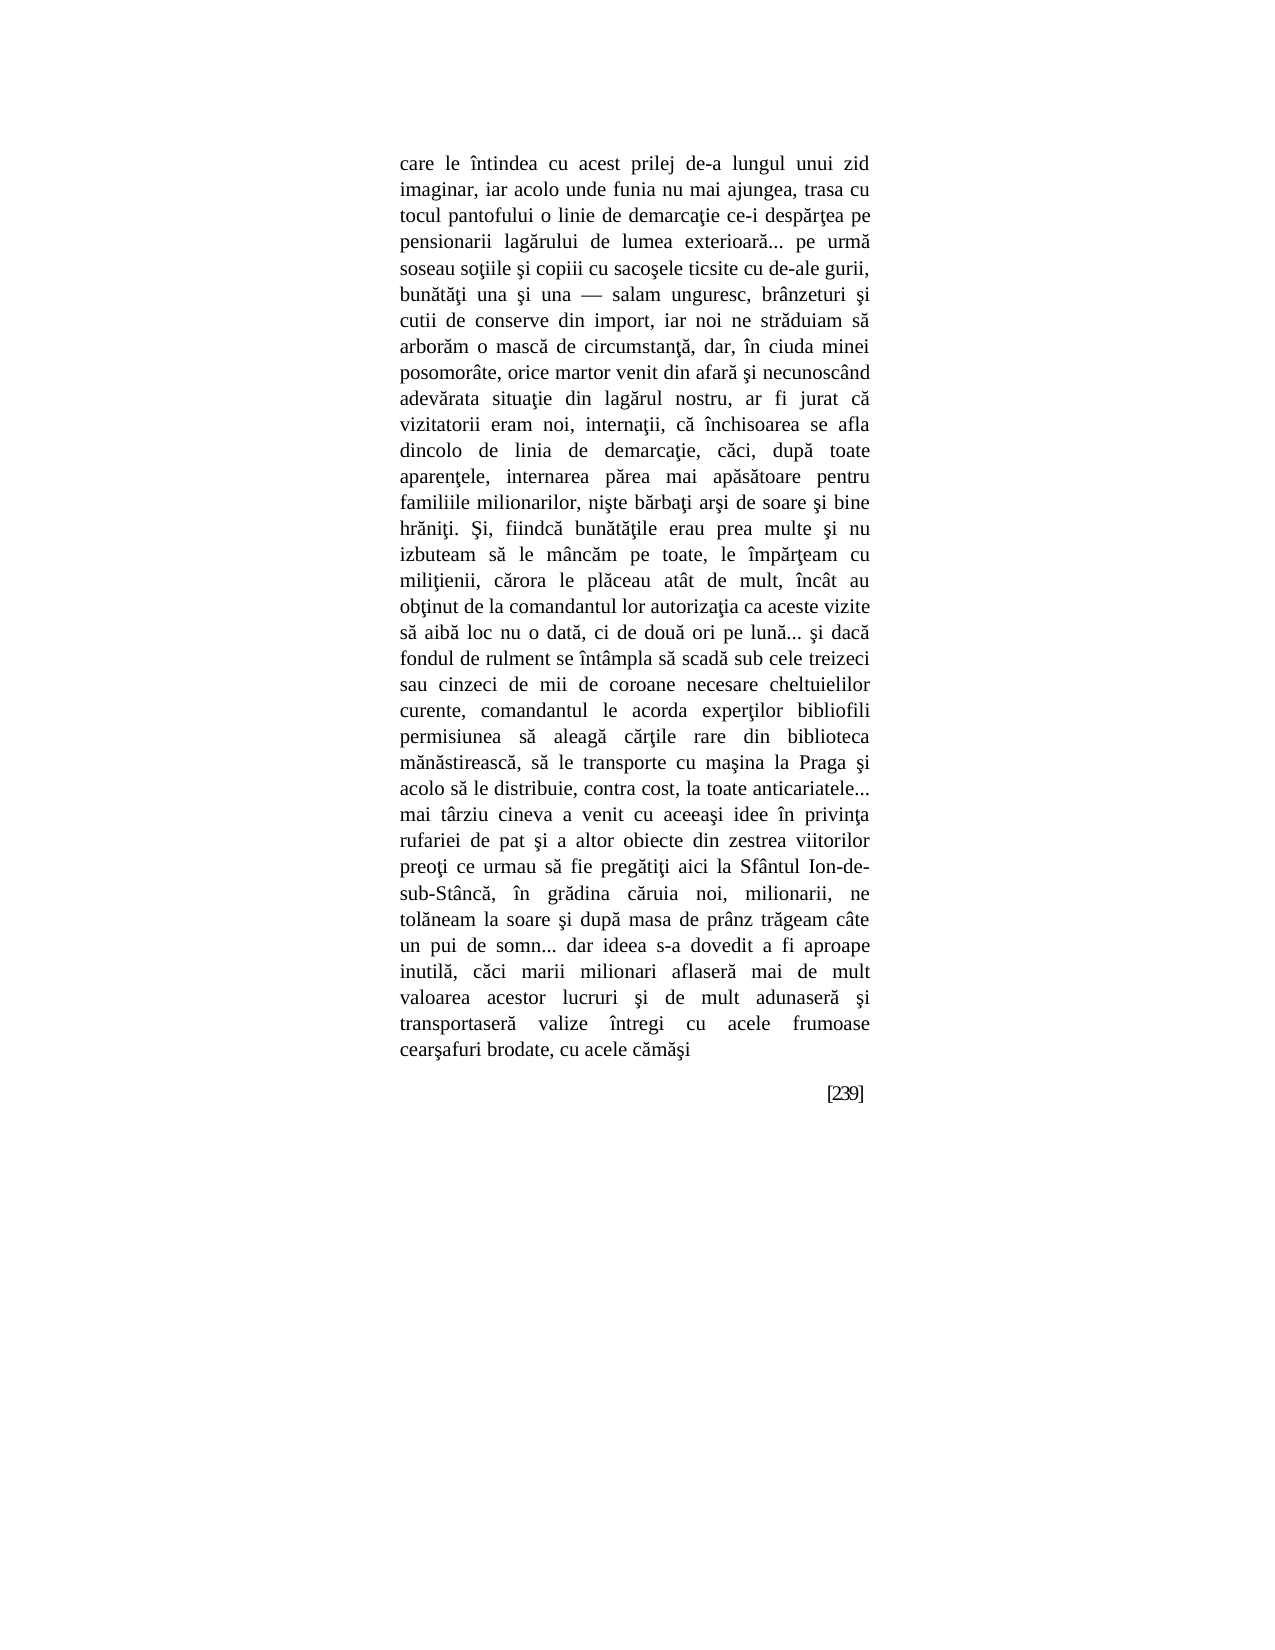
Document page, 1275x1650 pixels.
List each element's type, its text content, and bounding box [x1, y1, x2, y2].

text [239] [399, 1080, 866, 1104]
text care le întindea cu acest prilej de-a lungul unui zid imaginar, iar acolo unde funia nu mai ajungea, trasa cu tocul pantofului o linie de demarcaţie ce-i despărţea pe pensionarii lagărului de lumea exterioară... pe urmă soseau soţiile şi copiii cu sacoşele ticsite cu de-ale gurii, bunătăţi una şi una — salam unguresc, brânzeturi şi cutii de conserve din import, iar noi ne străduiam să arborăm o mască de circumstanţă, dar, în ciuda minei posomorâte, orice martor venit din afară şi necunoscând adevărata situaţie din lagărul nostru, ar fi jurat că vizitatorii eram noi, internaţii, că închisoarea se afla dincolo de linia de demarcaţie, căci, după toate aparenţele, internarea părea mai apăsătoare pentru familiile milionarilor, nişte bărbaţi arşi de soare şi bine hrăniţi. Şi, fiindcă bunătăţile erau prea multe şi nu izbuteam să le mâncăm pe toate, le împărţeam cu miliţienii, cărora le plăceau atât de mult, încât au obţinut de la comandantul lor autorizaţia ca aceste vizite să aibă loc nu o dată, ci de două ori pe lună... şi dacă fondul de rulment se întâmpla să scadă sub cele treizeci sau cinzeci de mii de coroane necesare cheltuielilor curente, comandantul le acorda experţilor bibliofili permisiunea să aleagă cărţile rare din biblioteca mănăstirească, să le transporte cu maşina la Praga şi acolo să le distribuie, contra cost, la toate anticariatele... mai târziu cineva a venit cu aceeaşi idee în privinţa rufariei de pat şi a altor obiecte din zestrea viitorilor preoţi ce urmau să fie pregătiţi aici la Sfântul Ion-de-sub-Stâncă, în grădina căruia noi, milionarii, ne tolăneam la soare şi după masa de prânz trăgeam câte un pui de somn... dar ideea s-a dovedit a fi aproape inutilă, căci marii milionari aflaseră mai de mult valoarea acestor lucruri şi de mult adunaseră şi transportaseră valize întregi cu acele frumoase cearşafuri brodate, cu acele cămăşi [399, 150, 871, 1061]
